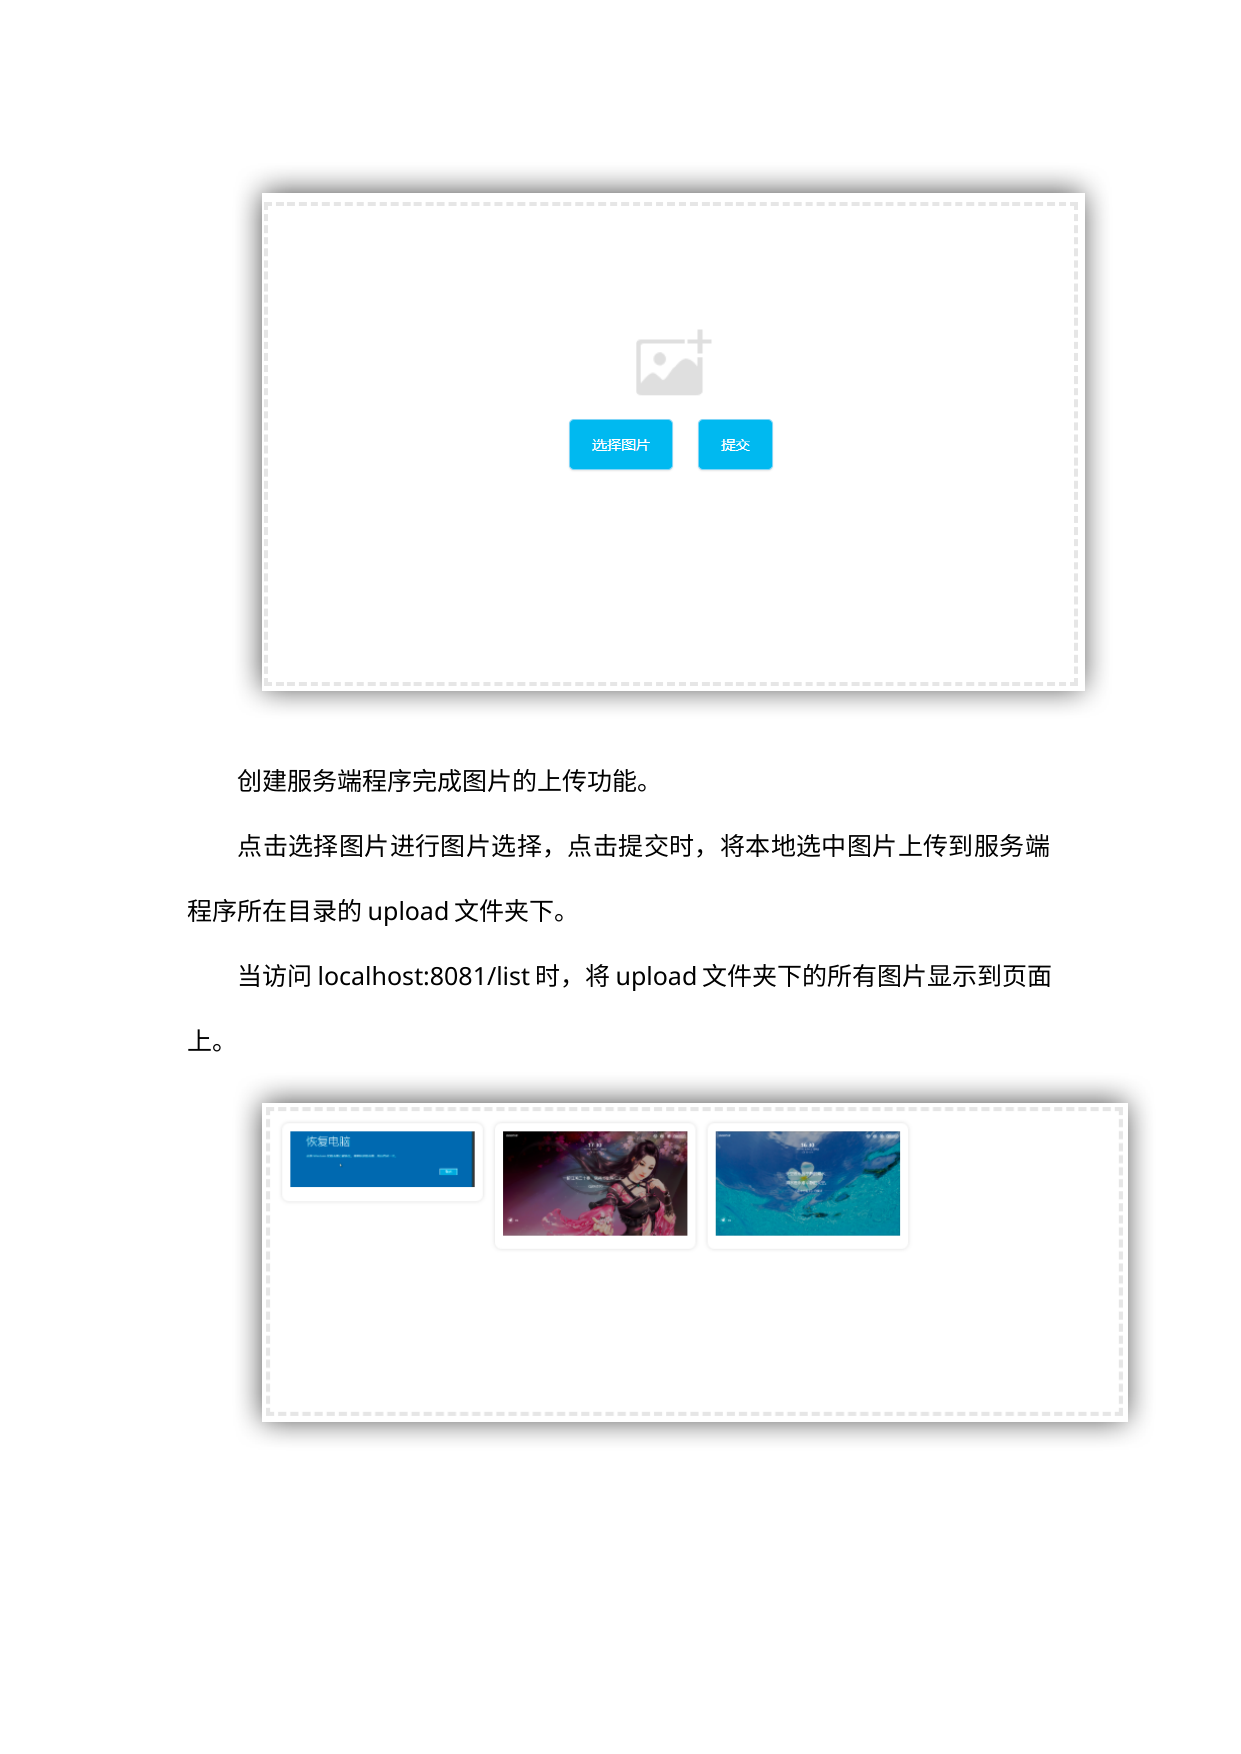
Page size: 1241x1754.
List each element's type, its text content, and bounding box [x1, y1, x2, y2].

text 点击选择图片进行图片选择，点击提交时，将本地选中图片上传到服务端程序所在目录的upload文件夹下。 [187, 812, 1053, 942]
text 创建服务端程序完成图片的上传功能。 [187, 747, 1053, 812]
picture [262, 193, 1085, 691]
picture [262, 1103, 1128, 1422]
text 当访问localhost:8081/list时，将upload文件夹下的所有图片显示到页面上。 [187, 942, 1053, 1072]
